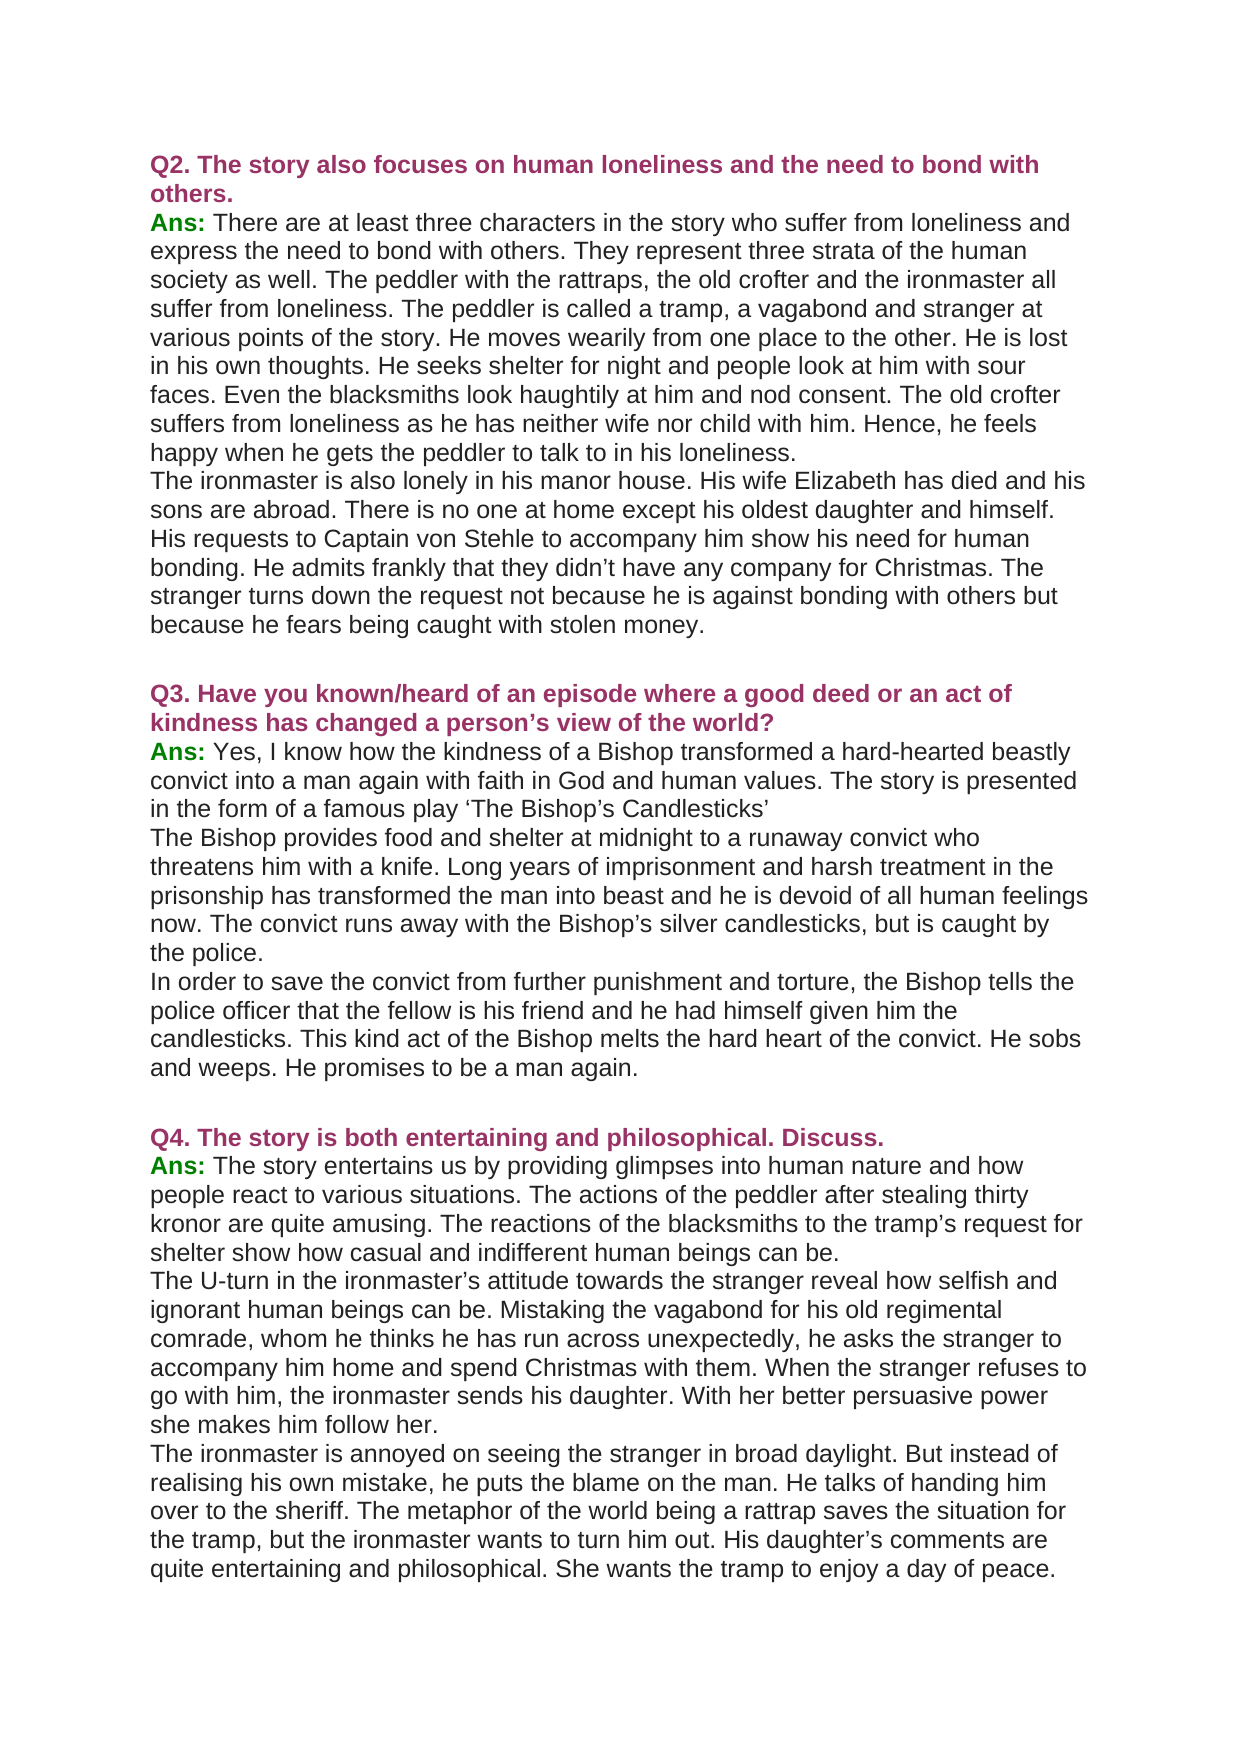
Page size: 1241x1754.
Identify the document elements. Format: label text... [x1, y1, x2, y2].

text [150, 1122, 1090, 1582]
text Q2. The story also focuses on human loneliness and the need to bond with others. Ans: There are at least three characters in the story who suffer from loneliness and express the need to bond with others. They represent three strata of the human society as well. The peddler with the rattraps, the old crofter and the ironmaster all suffer from loneliness. The peddler is called a tramp, a vagabond and stranger at various points of the story. He moves wearily from one place to the other. He is lost in his own thoughts. He seeks shelter for night and people look at him with sour faces. Even the blacksmiths look haughtily at him and nod consent. The old crofter suffers from loneliness as he has neither wife nor child with him. Hence, he feels happy when he gets the peddler to talk to in his loneliness. The ironmaster is also lonely in his manor house. His wife Elizabeth has died and his sons are abroad. There is no one at home except his oldest daughter and himself. His requests to Captain von Stehle to accompany him show his need for human bonding. He admits frankly that they didn’t have any company for Christmas. The stranger turns down the request not because he is against bonding with others but because he fears being caught with stolen money. [150, 150, 1090, 639]
text Q3. Have you known/heard of an episode where a good deed or an act of kindness has changed a person’s view of the world? Ans: Yes, I know how the kindness of a Bishop transformed a hard-hearted beastly convict into a man again with faith in God and human values. The story is presented in the form of a famous play ‘The Bishop’s Candlesticks’ The Bishop provides food and shelter at midnight to a runaway convict who threatens him with a knife. Long years of imprisonment and harsh treatment in the prisonship has transformed the man into beast and he is devoid of all human feelings now. The convict runs away with the Bishop’s silver candlesticks, but is caught by the police. In order to save the convict from further punishment and torture, the Bishop tells the police officer that the fellow is his friend and he had himself given him the candlesticks. This kind act of the Bishop melts the hard heart of the convict. He sobs and weeps. He promises to be a man again. [150, 679, 1090, 1082]
